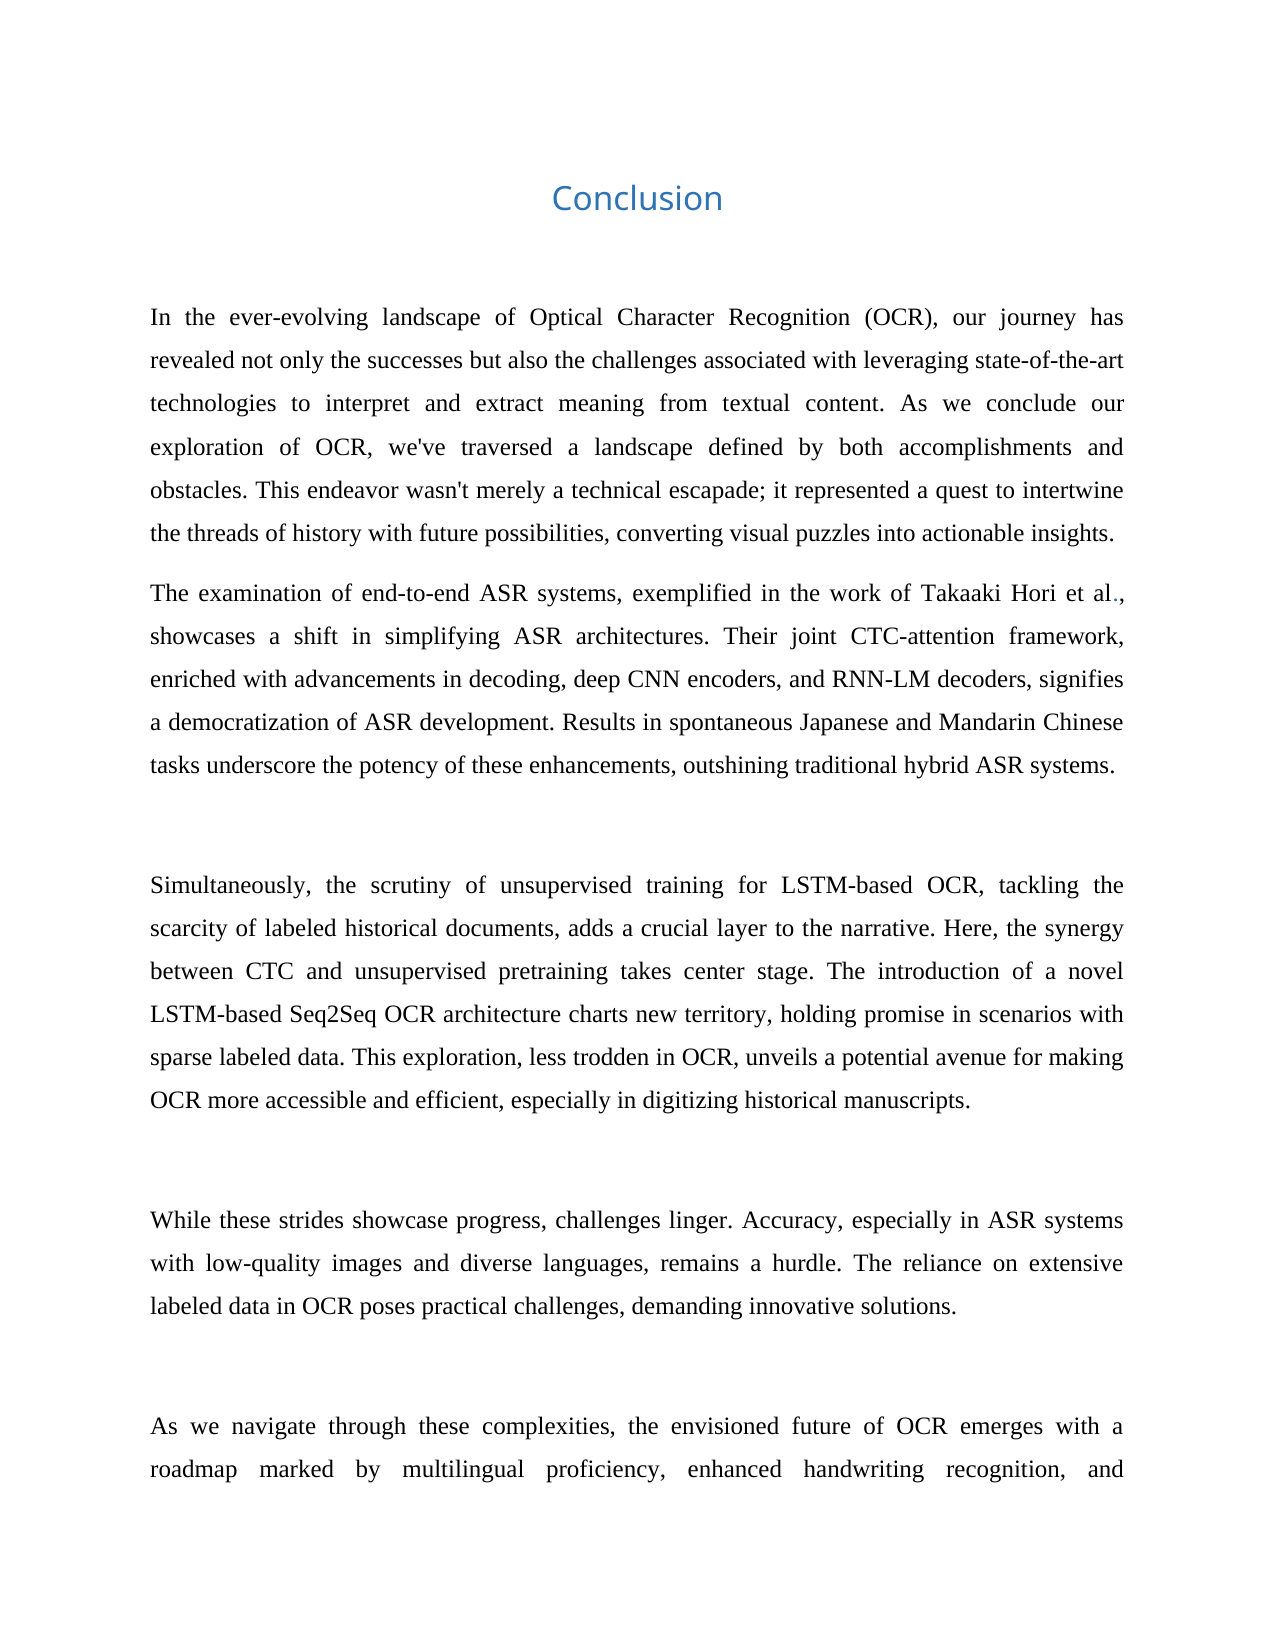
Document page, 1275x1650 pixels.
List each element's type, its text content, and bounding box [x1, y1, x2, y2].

text While these strides showcase progress, challenges linger. Accuracy, especially in ASR systems with low-quality images and diverse languages, remains a hurdle. The reliance on extensive labeled data in OCR poses practical challenges, demanding innovative solutions. [150, 1205, 1125, 1320]
text Simultaneously, the scrutiny of unsupervised training for LSTM-based OCR, tackling the scarcity of labeled historical documents, adds a crucial layer to the narrative. Here, the synergy between CTC and unsupervised pretraining takes center stage. The introduction of a novel LSTM-based Seq2Seq OCR architecture charts new territory, holding promise in scenarios with sparse labeled data. This exploration, less trodden in OCR, unveils a potential avenue for making OCR more accessible and efficient, especially in digitizing historical manuscripts. [150, 870, 1125, 1114]
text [150, 1411, 1125, 1483]
text The examination of end-to-end ASR systems, exemplified in the work of Takaaki Hori et al., showcases a shift in simplifying ASR architectures. Their joint CTC-attention framework, enriched with advancements in decoding, deep CNN encoders, and RNN-LM decoders, signifies a democratization of ASR development. Results in spontaneous Japanese and Mandarin Chinese tasks underscore the potency of these enhancements, outshining traditional hybrid ASR systems. [150, 578, 1125, 779]
list Conclusion [150, 175, 1125, 220]
text In the ever-evolving landscape of Optical Character Recognition (OCR), our journey has revealed not only the successes but also the challenges associated with leveraging state-of-the-art technologies to interpret and extract meaning from textual content. As we conclude our exploration of OCR, we've traversed a landscape defined by both accomplishments and obstacles. This endeavor wasn't merely a technical escapade; it represented a quest to intertwine the threads of history with future possibilities, converting visual puzzles into actionable insights. [150, 302, 1125, 547]
